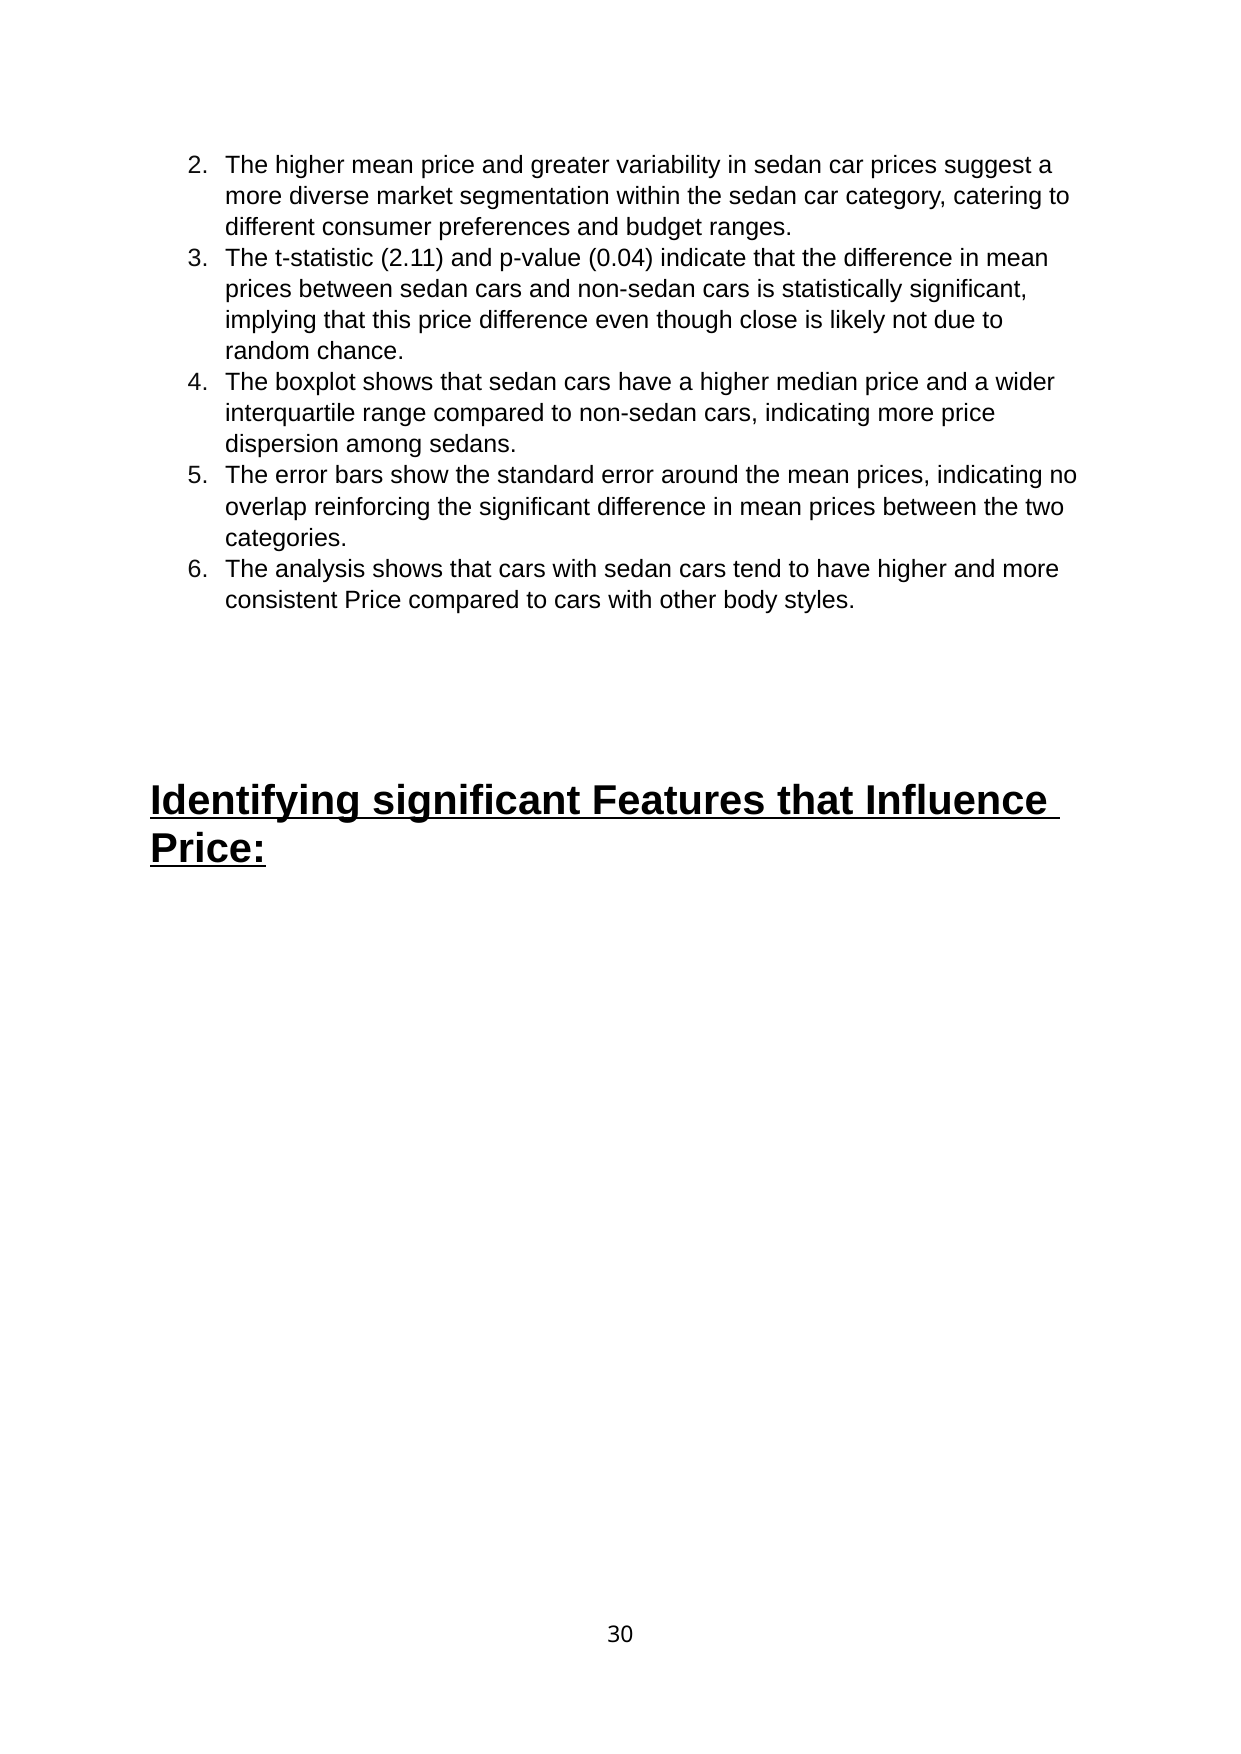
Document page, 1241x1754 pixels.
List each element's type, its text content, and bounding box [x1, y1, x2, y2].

list The analysis shows that cars with sedan cars tend to have higher and more consistent Price compared to cars with other body styles. [187, 553, 1090, 613]
list The boxplot shows that sedan cars have a higher median price and a wider interquartile range compared to non-sedan cars, indicating more price dispersion among sedans. [187, 367, 1090, 458]
list The error bars show the standard error around the mean prices, indicating no overlap reinforcing the significant difference in mean prices between the two categories. [187, 460, 1090, 551]
list The higher mean price and greater variability in sedan car prices suggest a more diverse market segmentation within the sedan car category, catering to different consumer preferences and budget ranges. [187, 150, 1090, 241]
text Identifying significant Features that Influence Price: [150, 775, 1090, 871]
list The t-statistic (2.11) and p-value (0.04) indicate that the difference in mean prices between sedan cars and non-sedan cars is statistically significant, implying that this price difference even though close is likely not due to random chance. [187, 243, 1090, 365]
